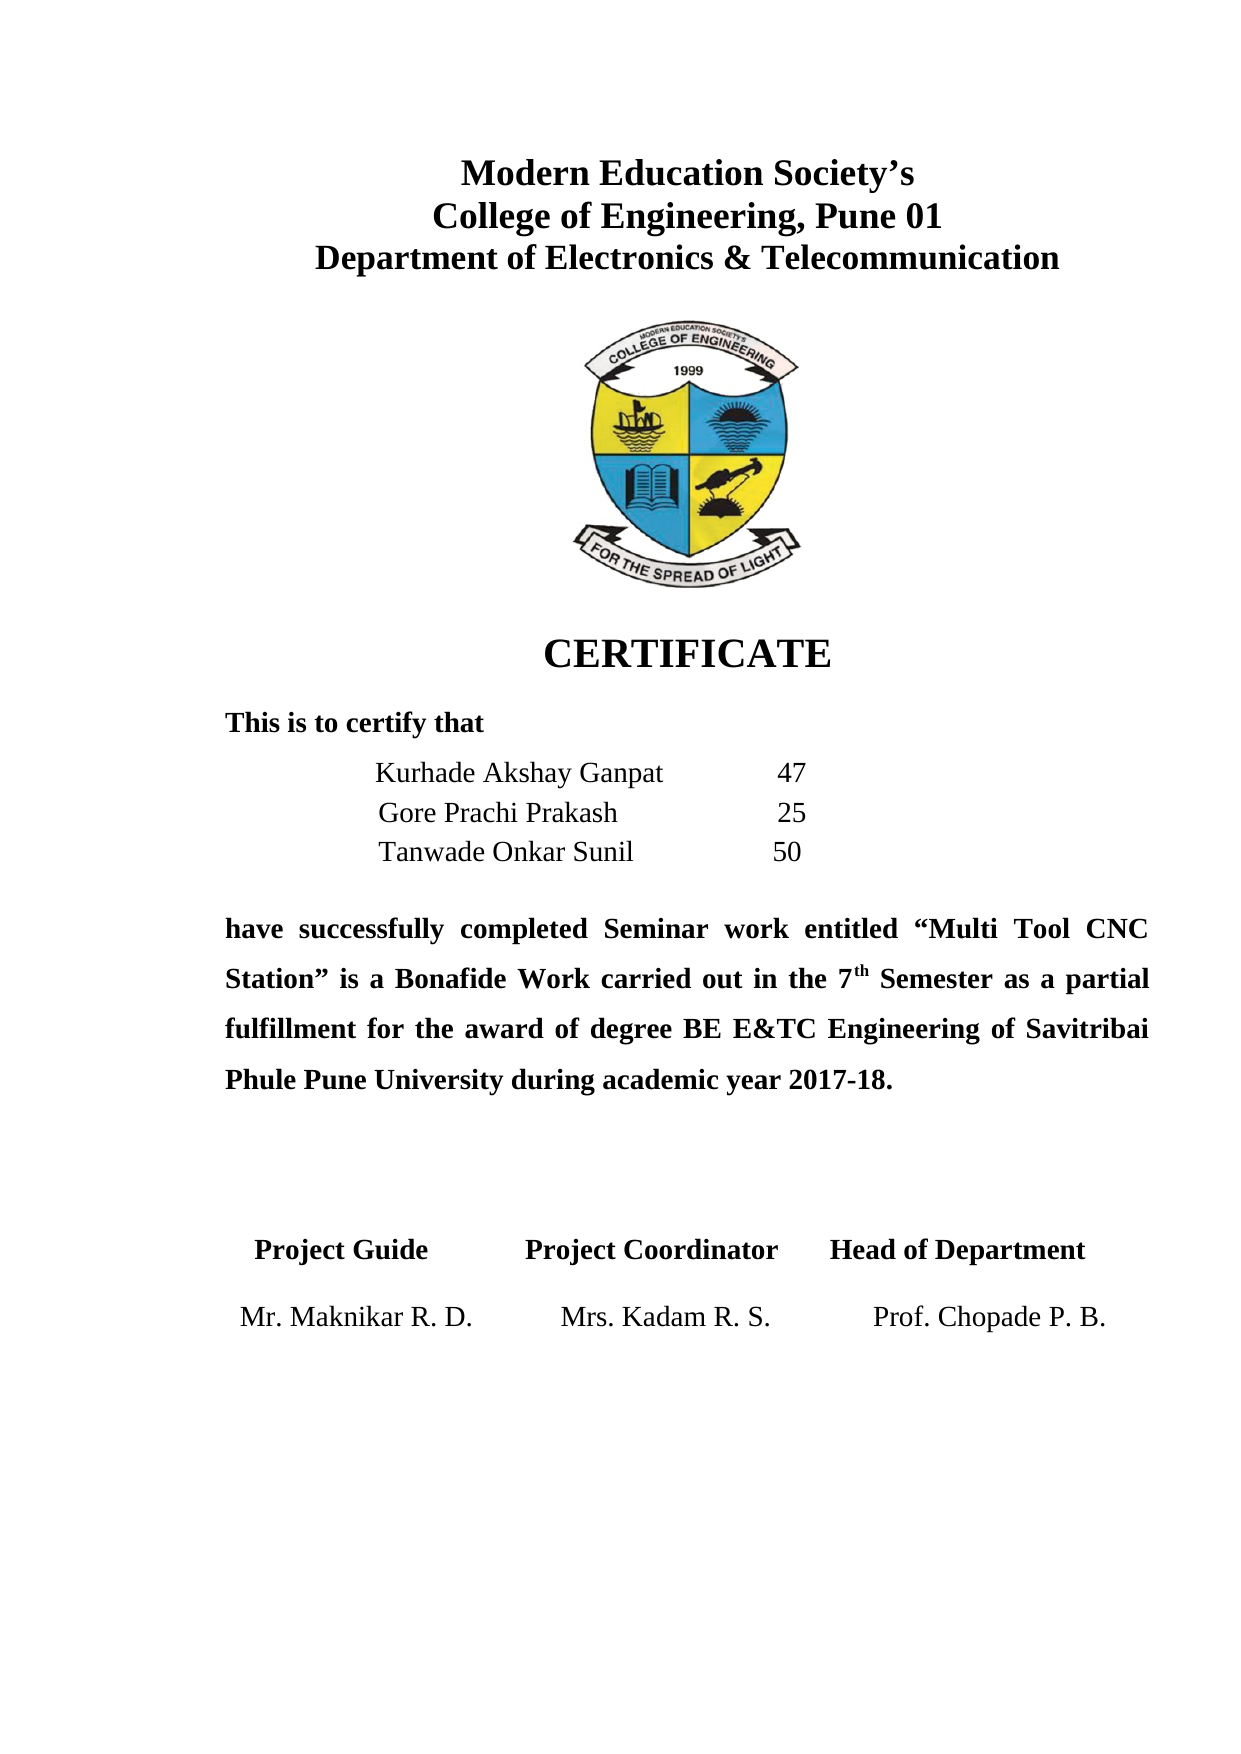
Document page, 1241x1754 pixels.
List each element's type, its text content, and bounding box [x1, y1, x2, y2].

text Gore Prachi Prakash 25 [225, 795, 1150, 829]
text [225, 236, 1150, 277]
text Modern Education Society’s [225, 150, 1150, 193]
text have successfully completed Seminar work entitled “Multi Tool CNC Station” is a Bonafide Work carried out in the 7th Semester as a partial fulfillment for the award of degree BE E&TC Engineering of Savitribai Phule Pune University during academic year 2017-18. [225, 911, 1150, 1095]
picture [572, 320, 804, 588]
text Certificate [225, 628, 1150, 676]
text Mr. Maknikar R. D. Mrs. Kadam R. S. Prof. Chopade P. B. [225, 1299, 1150, 1332]
text Kurhade Akshay Ganpat 47 [225, 755, 1150, 789]
text Tanwade Onkar Sunil 50 [225, 834, 1150, 867]
text College of Engineering, Pune 01 [225, 193, 1150, 236]
text Project Guide Project Coordinator Head of Department [225, 1232, 1150, 1299]
text This is to certify that [225, 705, 1150, 738]
